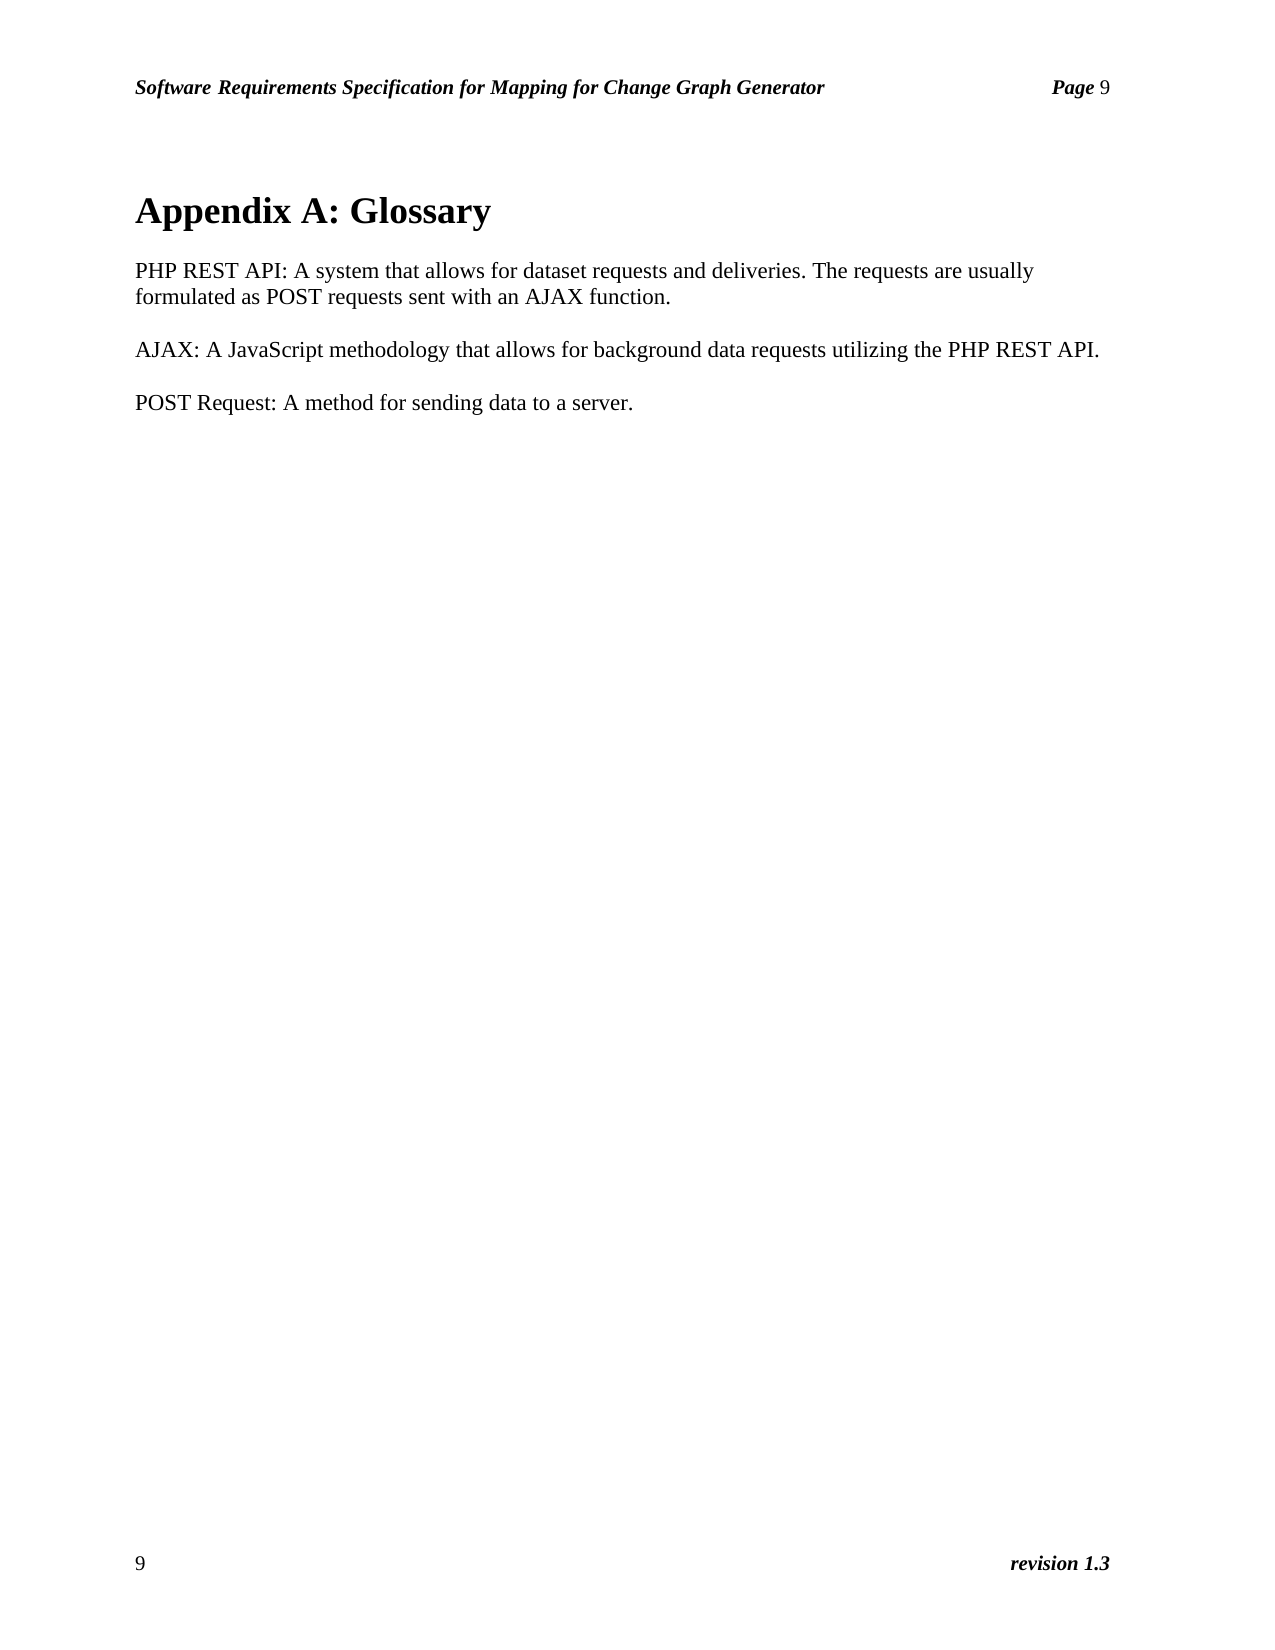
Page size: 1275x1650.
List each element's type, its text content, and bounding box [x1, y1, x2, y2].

text POST Request: A method for sending data to a server. [135, 389, 1140, 415]
text AJAX: A JavaScript methodology that allows for background data requests utilizing the PHP REST API. [135, 336, 1140, 362]
text PHP REST API: A system that allows for dataset requests and deliveries. The requests are usually formulated as POST requests sent with an AJAX function. [135, 257, 1140, 310]
text Appendix A: Glossary [135, 189, 1140, 232]
